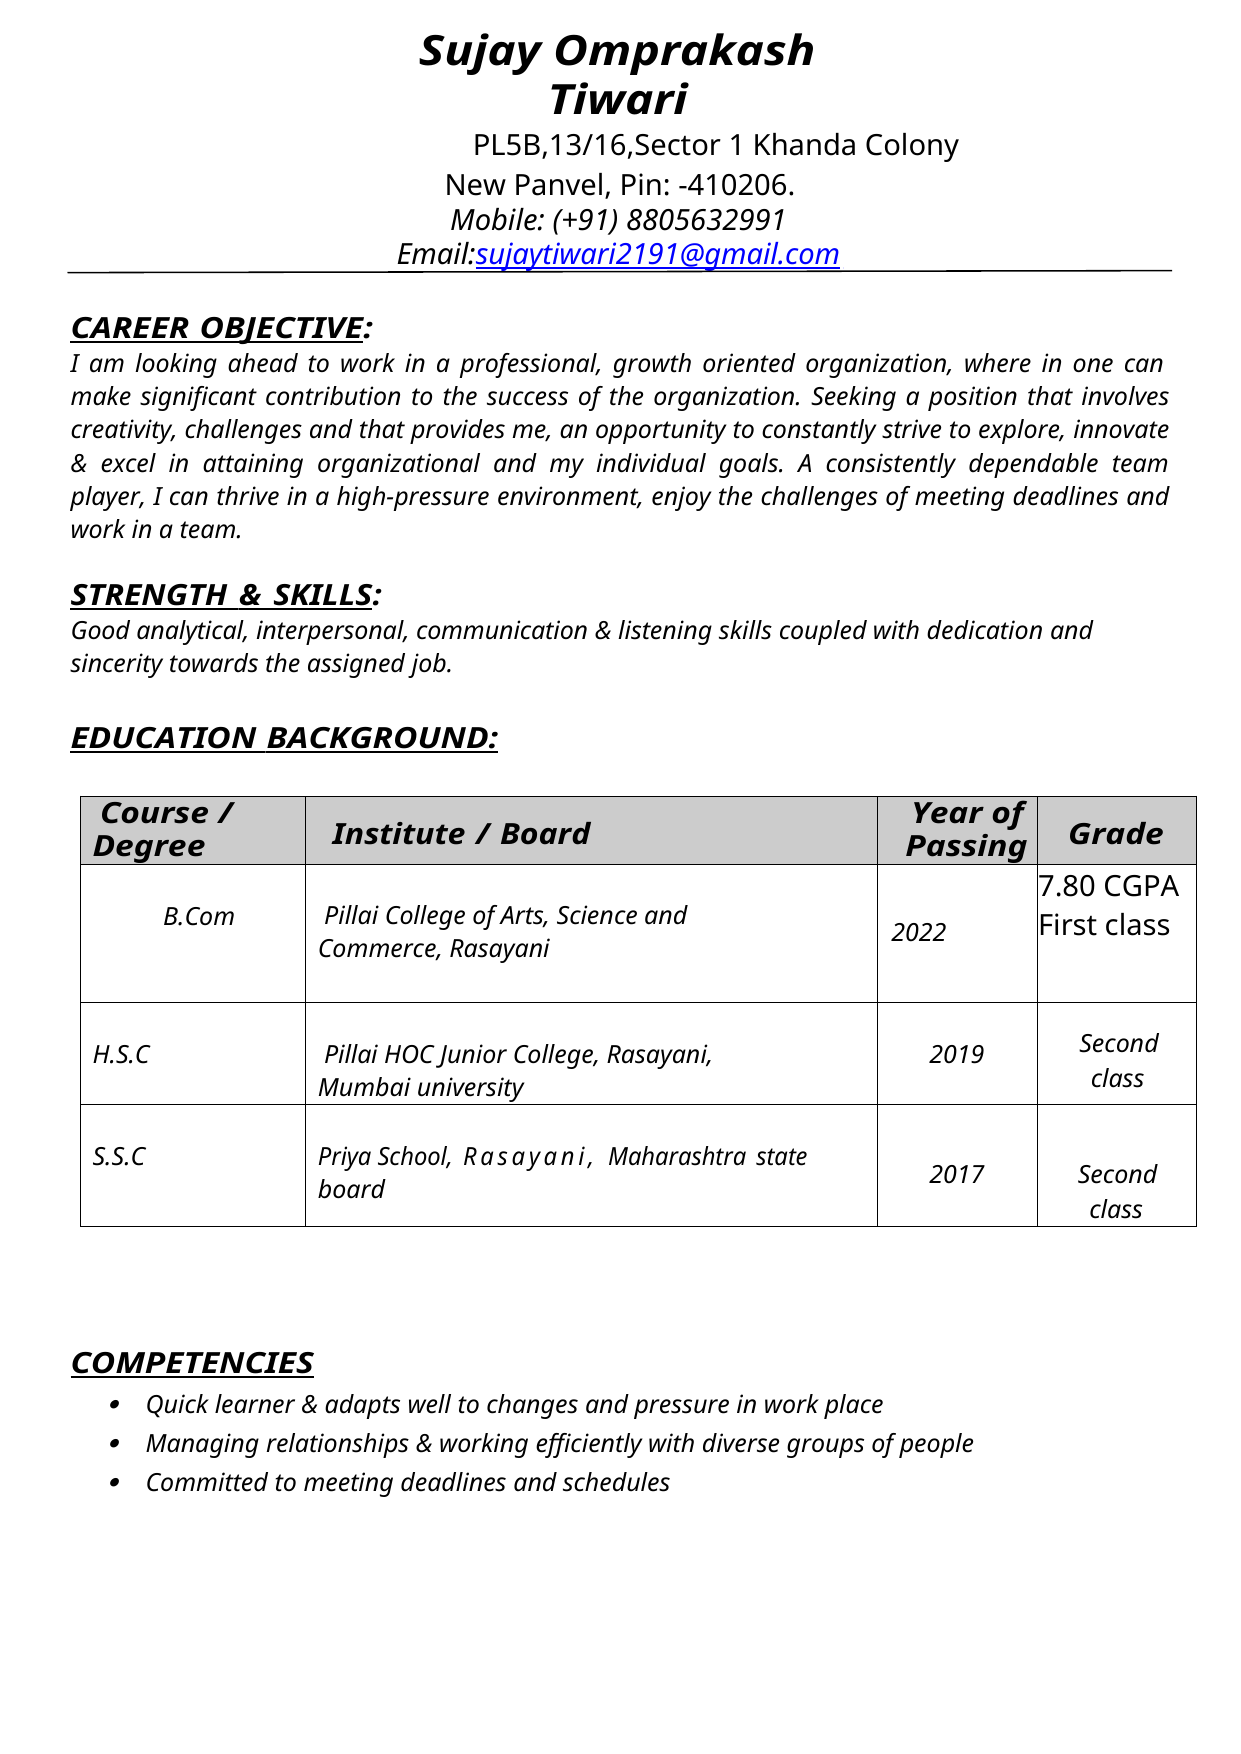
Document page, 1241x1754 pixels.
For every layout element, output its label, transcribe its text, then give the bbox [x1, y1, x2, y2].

table_cell B.Com [81, 865, 305, 1002]
subtitle CAREER OBJECTIVE: [70, 311, 1207, 346]
subtitle STRENGTH & SKILLS: [70, 578, 1207, 613]
table_header Course / Degree [81, 797, 305, 864]
table_cell 2017 [878, 1105, 1037, 1226]
table_cell S.S.C [81, 1105, 305, 1226]
table_cell Pillai College of Arts, Science and Commerce, Rasayani [306, 865, 877, 1002]
text Email:sujaytiwari2191@gmail.com [343, 237, 896, 271]
table_header Year of Passing [878, 797, 1037, 864]
table_cell Second class [1038, 1105, 1196, 1226]
table_cell H.S.C [81, 1003, 305, 1104]
title Sujay Omprakash Tiwari [343, 26, 896, 124]
table_cell Second class [1038, 1003, 1196, 1104]
text Mobile: (+91) 8805632991 [343, 203, 897, 237]
table_cell 7.80 CGPA First class [1038, 865, 1196, 1002]
text I am looking ahead to work in a professional, growth oriented organization, where in one can make significant contribution to the success of the organization. Seeking a position that involves creativity, challenges and that provides me, an opportunity to constantly strive to explore, innovate & excel in attaining organizational and my individual goals. A consistently dependable team player, I can thrive in a high-pressure environment, enjoy the challenges of meeting deadlines and work in a team. [70, 346, 1169, 546]
table_header Grade [1038, 797, 1196, 864]
text New Panvel, Pin: -410206. [343, 164, 896, 203]
subtitle COMPETENCIES [70, 1342, 1207, 1382]
table_header Institute / Board [306, 797, 877, 864]
table_cell 2022 [878, 865, 1037, 1002]
list Managing relationships & working efficiently with diverse groups of people [108, 1426, 1207, 1460]
table_cell Pillai HOC Junior College, Rasayani, Mumbai university [306, 1003, 877, 1104]
text PL5B,13/16,Sector 1 Khanda Colony [56, 124, 1207, 164]
text Good analytical, interpersonal, communication & listening skills coupled with dedication and sincerity towards the assigned job. [70, 613, 1176, 679]
list Quick learner & adapts well to changes and pressure in work place [108, 1387, 1207, 1421]
table_cell 2019 [878, 1003, 1037, 1104]
list Committed to meeting deadlines and schedules [108, 1464, 1207, 1498]
table_cell Priya School, Rasayani, Maharashtra state board [306, 1105, 877, 1226]
subtitle EDUCATION BACKGROUND: [70, 717, 1207, 757]
